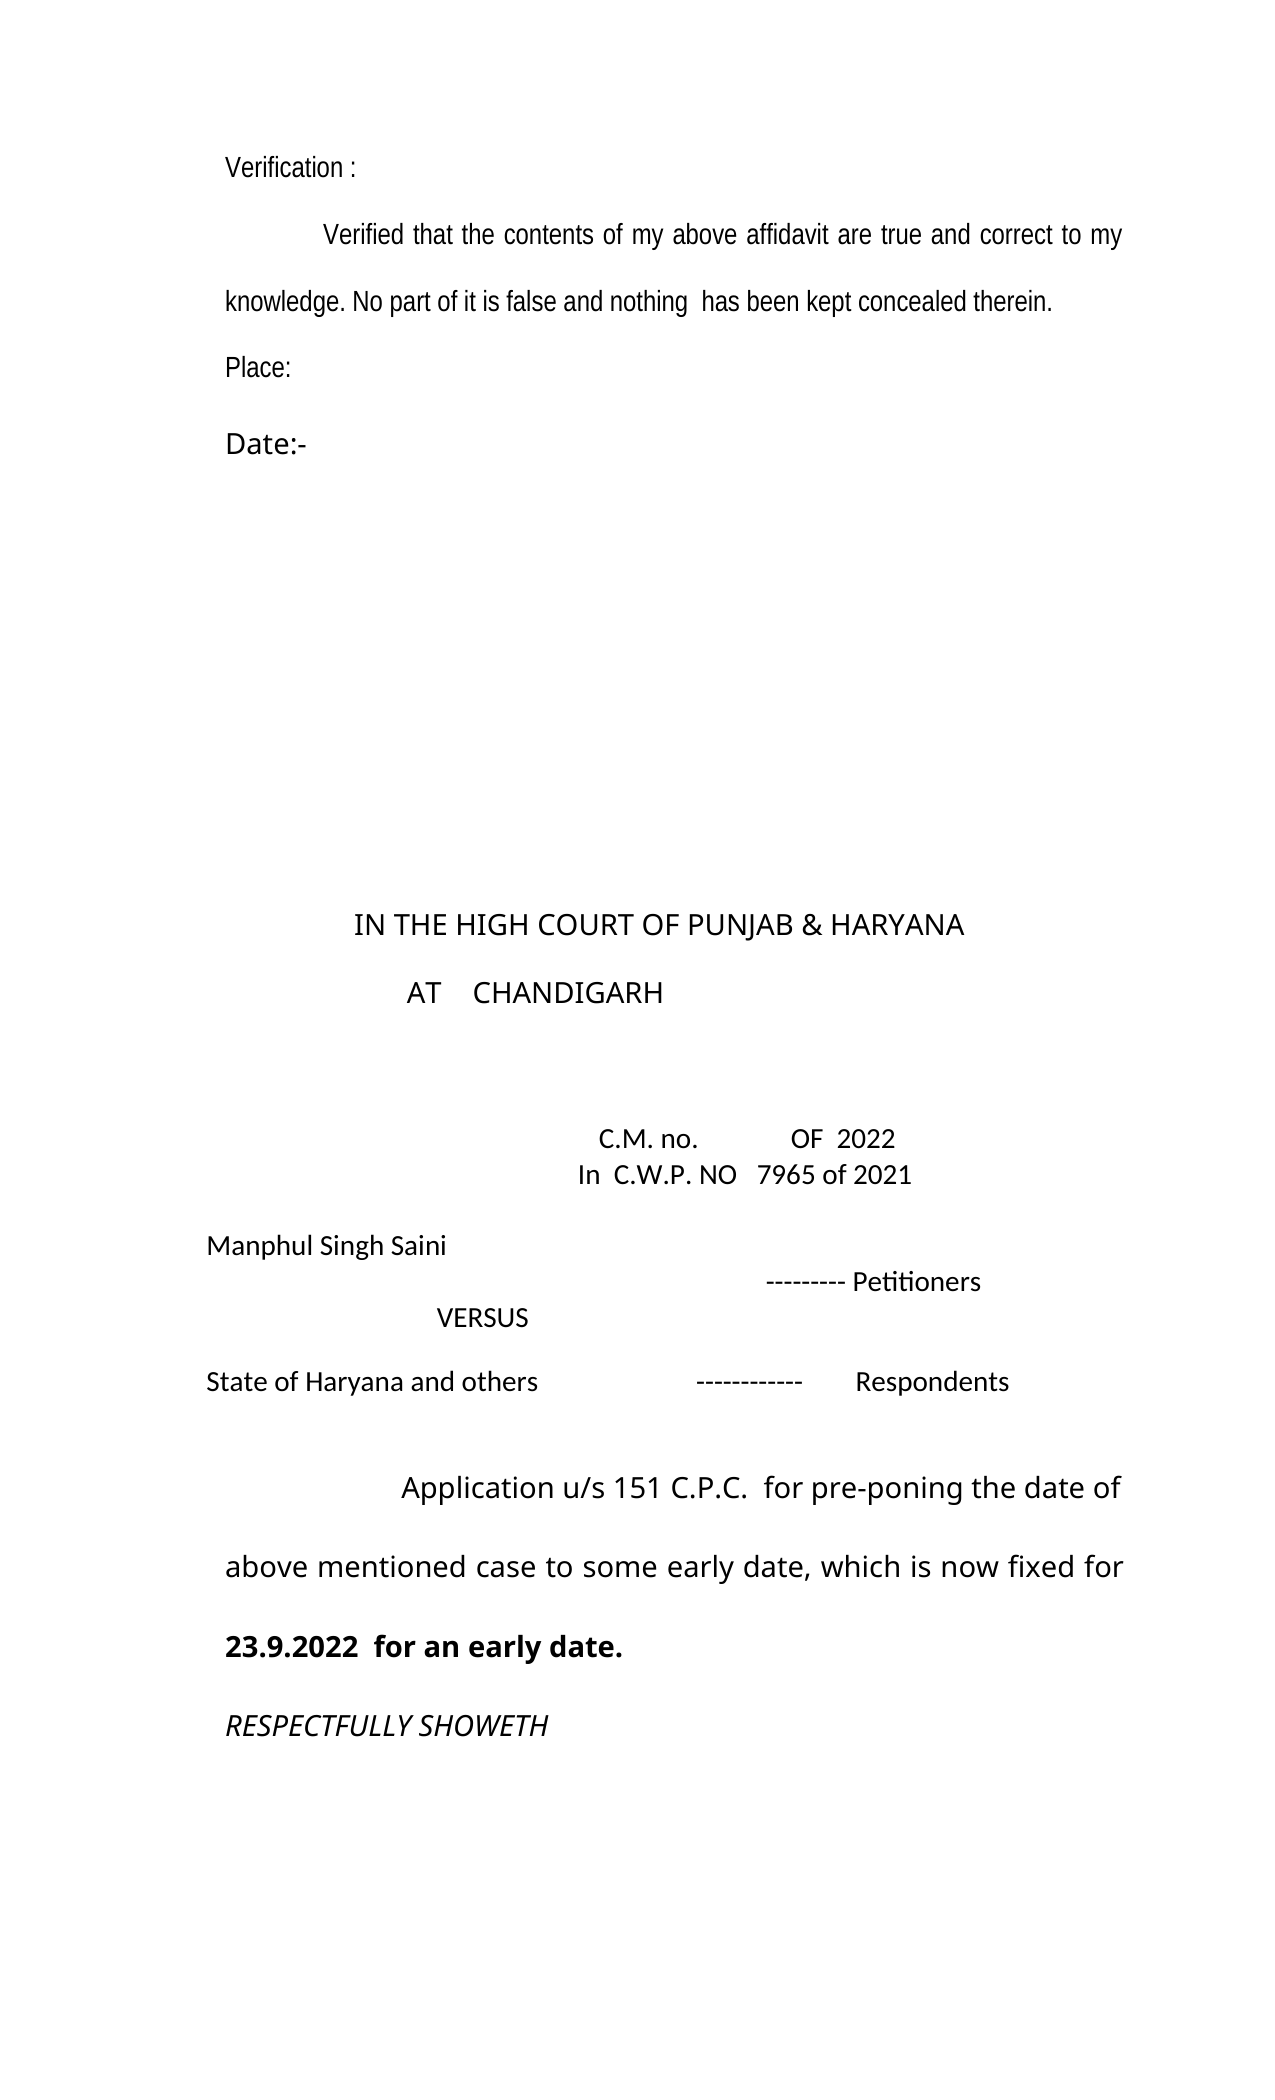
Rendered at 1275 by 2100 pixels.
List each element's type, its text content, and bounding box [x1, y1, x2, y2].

text In C.W.P. NO 7965 of 2021 [150, 1156, 1125, 1192]
text --------- Petitioners [206, 1263, 1125, 1299]
text State of Haryana and others ------------ Respondents [206, 1363, 1125, 1427]
text Verified that the contents of my above affidavit are true and correct to my knowledge. No part of it is false and nothing has been kept concealed therein. [225, 217, 1125, 317]
text Manphul Singh Saini [206, 1227, 1125, 1263]
text C.M. no. OF 2022 [150, 1121, 1125, 1156]
text Verification : [225, 150, 1125, 183]
text RESPECTFULLY SHOWETH [225, 1705, 1125, 1745]
text AT CHANDIGARH [225, 973, 1125, 1012]
text VERSUS [206, 1299, 1125, 1334]
text Application u/s 151 C.P.C. for pre-poning the date of above mentioned case to some early date, which is now fixed for 23.9.2022 for an early date. [225, 1467, 1125, 1666]
text Place: [225, 351, 1125, 384]
text Date:- [225, 424, 1125, 463]
text IN THE HIGH COURT OF PUNJAB & HARYANA [225, 904, 1125, 944]
